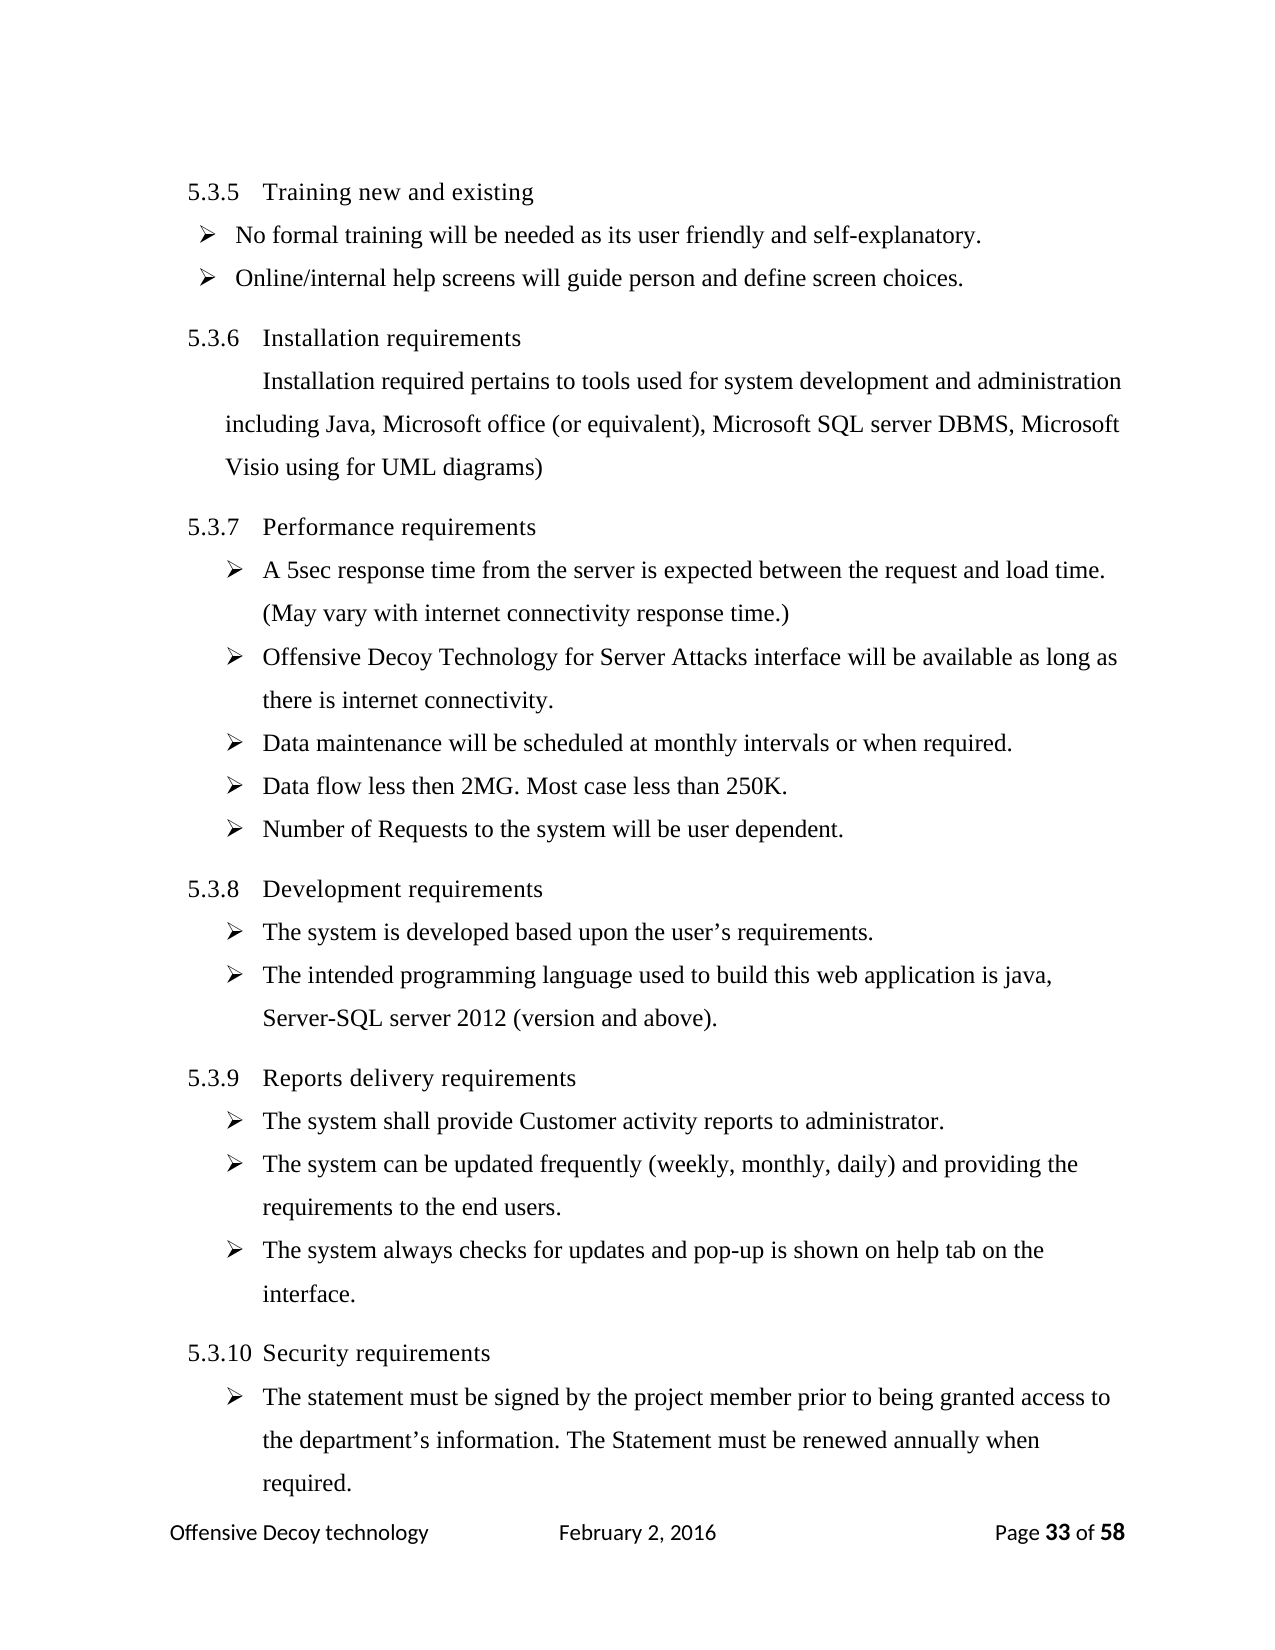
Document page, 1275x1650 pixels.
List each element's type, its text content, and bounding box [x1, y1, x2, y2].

list Offensive Decoy Technology for Server Attacks interface will be available as long as there is internet connectivity. [225, 642, 1125, 713]
subtitle Training new and existing [187, 177, 1125, 206]
list The system shall provide Customer activity reports to administrator. [225, 1106, 1125, 1135]
list The statement must be signed by the project member prior to being granted access to the department’s information. The Statement must be renewed annually when required. [225, 1382, 1125, 1497]
subtitle Development requirements [187, 874, 1125, 903]
list The intended programming language used to build this web application is java, Server-SQL server 2012 (version and above). [225, 960, 1125, 1032]
list The system is developed based upon the user’s requirements. [225, 917, 1125, 946]
list No formal training will be needed as its user friendly and self-explanatory. [198, 220, 1125, 249]
list The system always checks for updates and pop-up is shown on help tab on the interface. [225, 1236, 1125, 1307]
subtitle Reports delivery requirements [187, 1063, 1125, 1092]
list A 5sec response time from the server is expected between the request and load time. (May vary with internet connectivity response time.) [225, 555, 1125, 627]
list Number of Requests to the system will be user dependent. [225, 814, 1125, 843]
list The system can be updated frequently (weekly, monthly, daily) and providing the requirements to the end users. [225, 1149, 1125, 1221]
list Data flow less then 2MG. Most case less than 250K. [225, 771, 1125, 800]
list Installation required pertains to tools used for system development and administration including Java, Microsoft office (or equivalent), Microsoft SQL server DBMS, Microsoft Visio using for UML diagrams) [225, 366, 1125, 481]
list Data maintenance will be scheduled at monthly intervals or when required. [225, 728, 1125, 757]
list Online/internal help screens will guide person and define screen choices. [198, 263, 1125, 292]
subtitle Installation requirements [187, 323, 1125, 352]
subtitle Security requirements [187, 1338, 1125, 1367]
subtitle Performance requirements [187, 512, 1125, 541]
